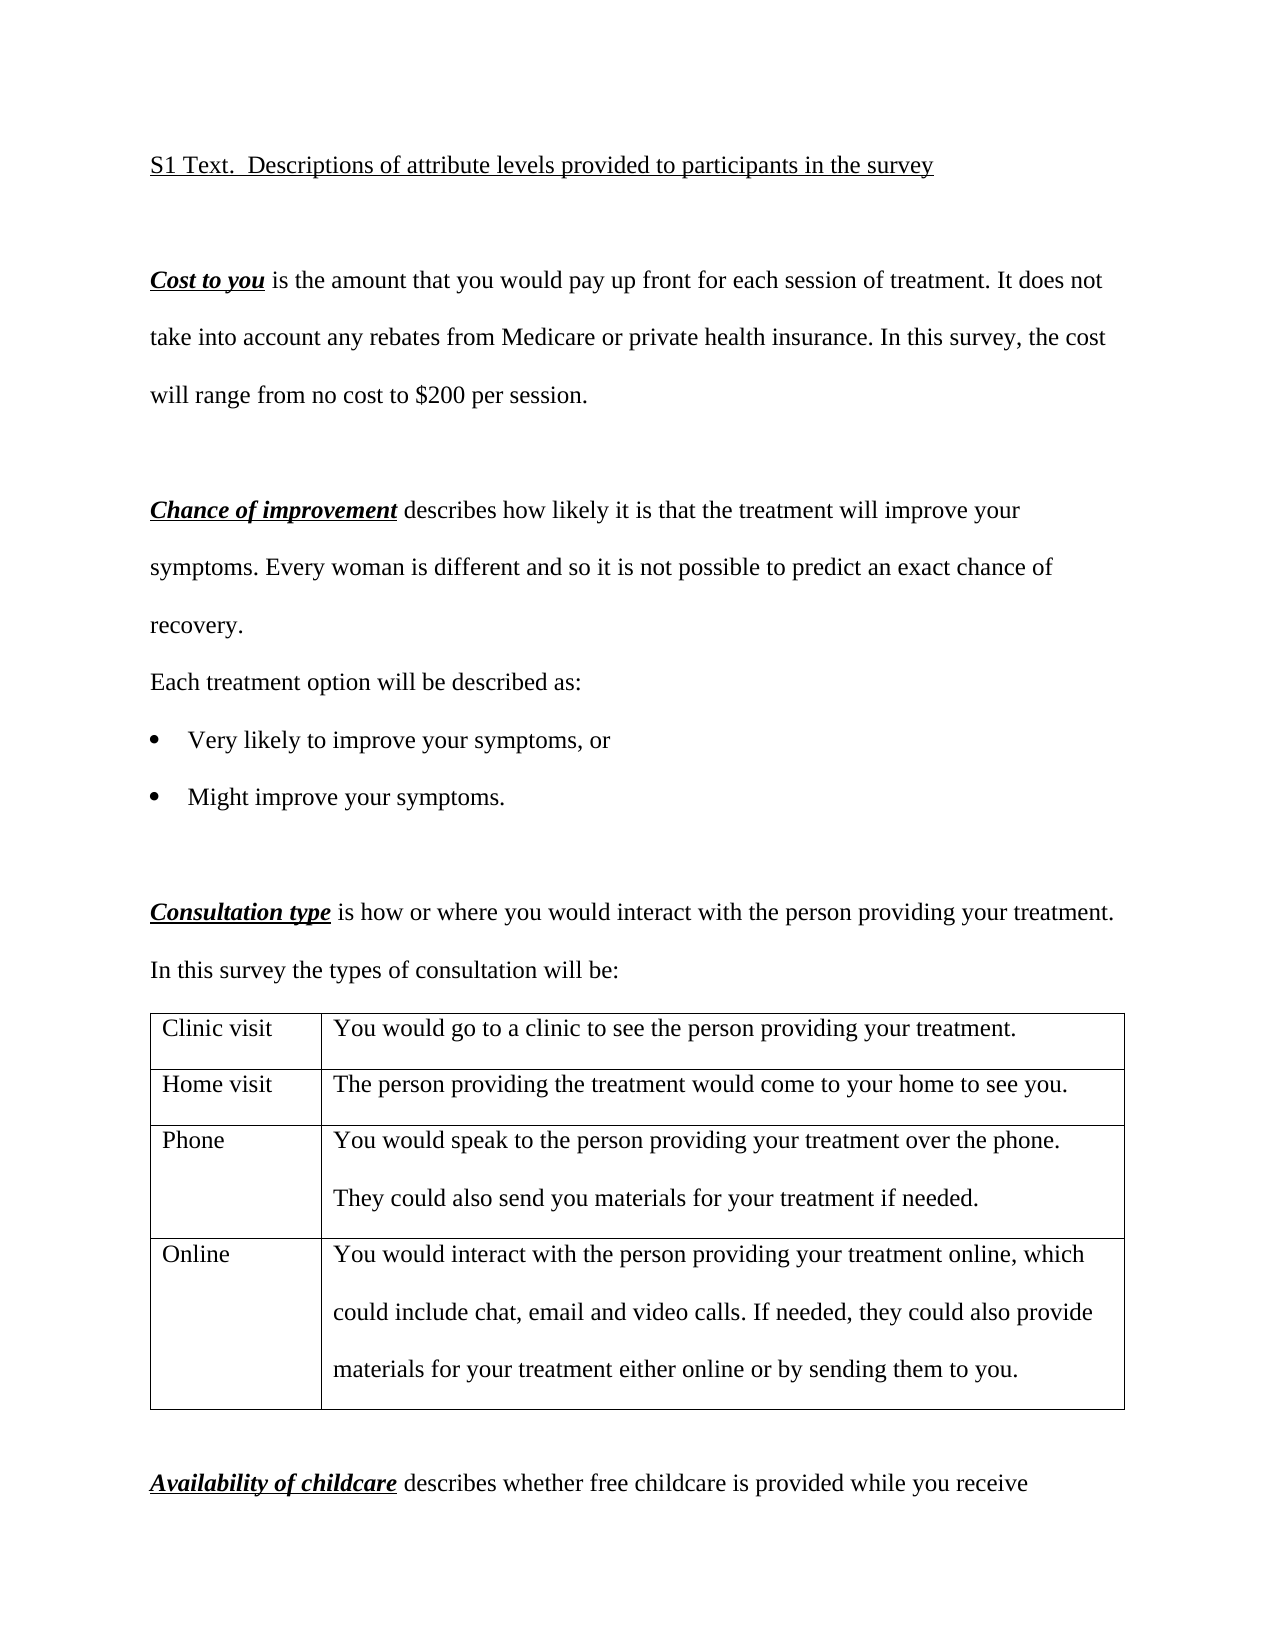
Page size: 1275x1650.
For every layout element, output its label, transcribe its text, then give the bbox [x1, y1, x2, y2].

table_cell You would interact with the person providing your treatment online, which could include chat, email and video calls. If needed, they could also provide materials for your treatment either online or by sending them to you. [322, 1239, 1124, 1409]
list Very likely to improve your symptoms, or [150, 725, 1125, 754]
text Cost to you is the amount that you would pay up front for each session of treatment. It does not take into account any rebates from Medicare or private health insurance. In this survey, the cost will range from no cost to $200 per session. [150, 265, 1125, 409]
text Each treatment option will be described as: [150, 667, 1125, 696]
table_cell Online [151, 1239, 321, 1409]
table_cell You would speak to the person providing your treatment over the phone. They could also send you materials for your treatment if needed. [322, 1126, 1124, 1238]
table_cell Home visit [151, 1070, 321, 1124]
table_header You would go to a clinic to see the person providing your treatment. [322, 1014, 1124, 1068]
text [150, 1468, 1125, 1496]
text S1 Text. Descriptions of attribute levels provided to participants in the survey [150, 150, 1125, 179]
table_cell Phone [151, 1126, 321, 1238]
table_cell The person providing the treatment would come to your home to see you. [322, 1070, 1124, 1124]
text Chance of improvement describes how likely it is that the treatment will improve your symptoms. Every woman is different and so it is not possible to predict an exact chance of recovery. [150, 495, 1125, 639]
list Might improve your symptoms. [150, 782, 1125, 811]
table_header Clinic visit [151, 1014, 321, 1068]
text Consultation type is how or where you would interact with the person providing your treatment. In this survey the types of consultation will be: [150, 897, 1125, 984]
